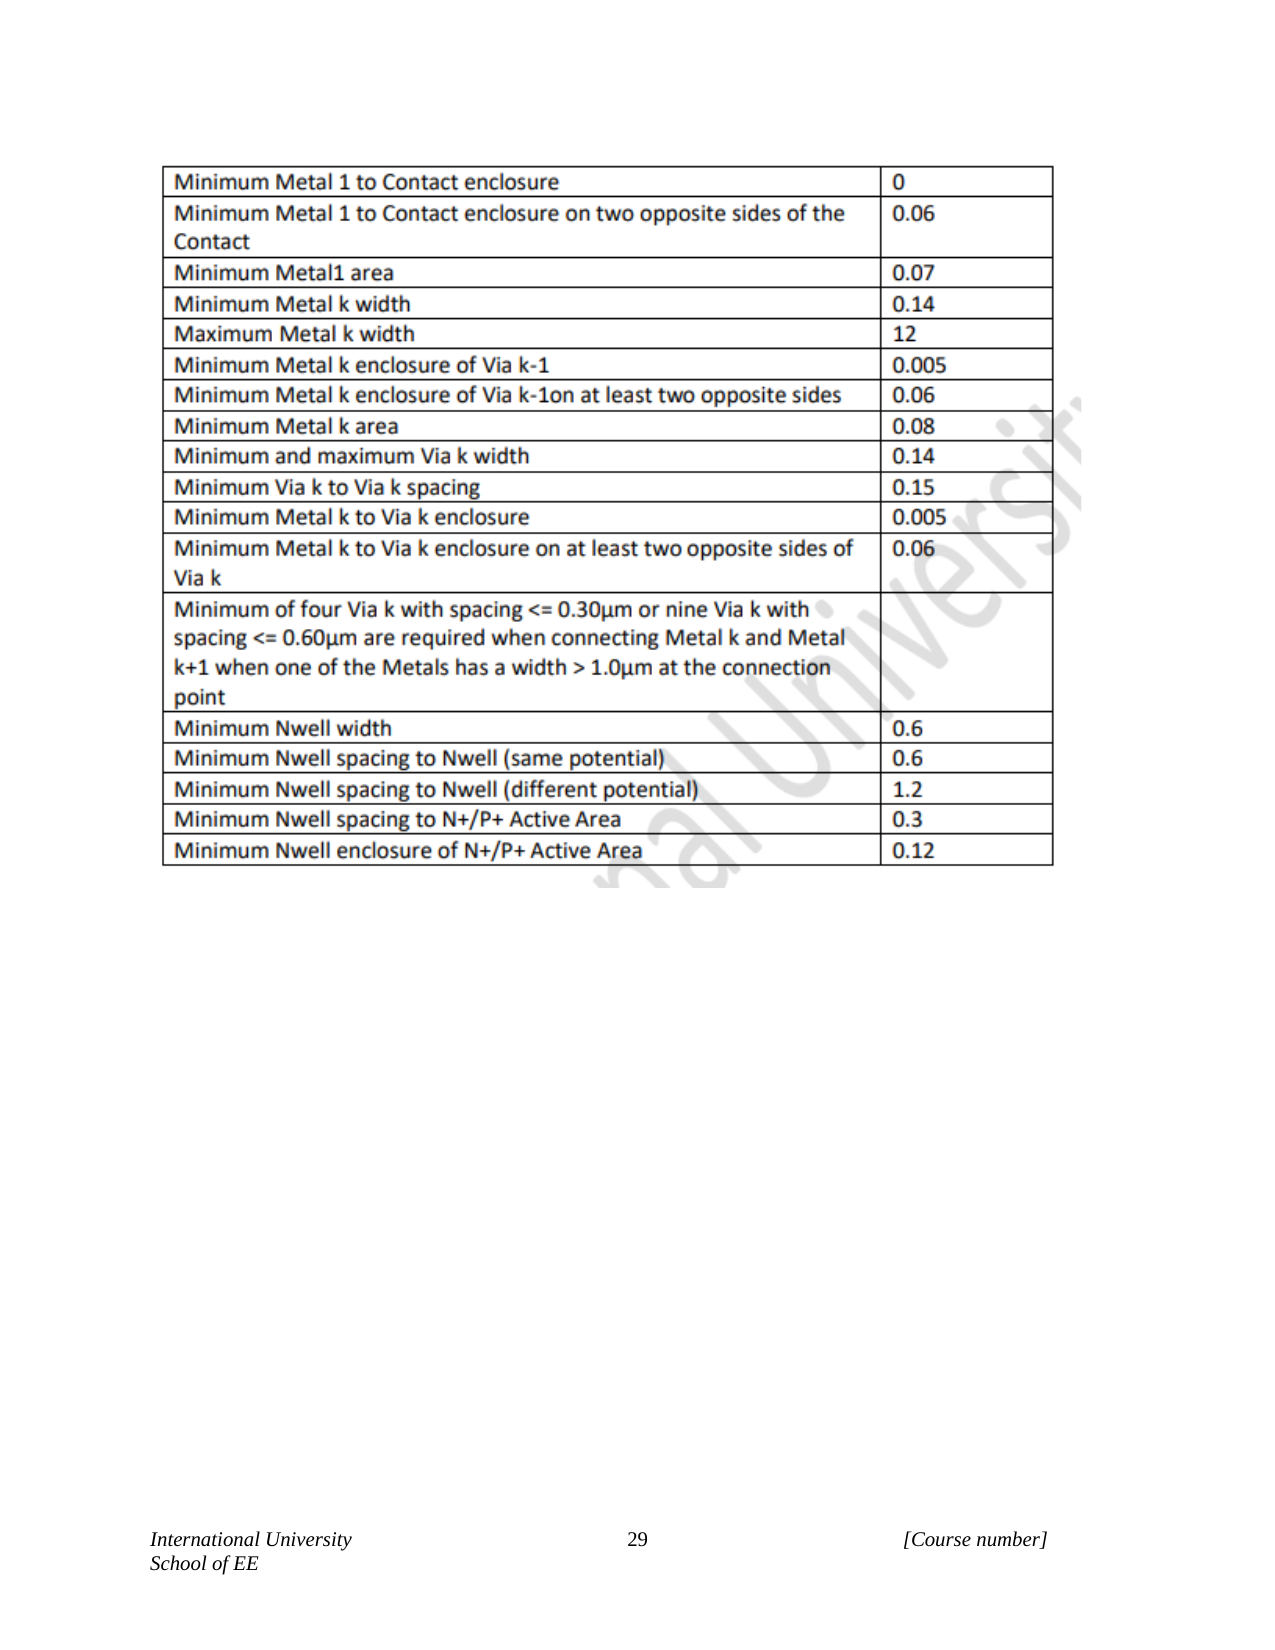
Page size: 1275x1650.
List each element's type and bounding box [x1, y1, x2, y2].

picture [150, 150, 1082, 888]
